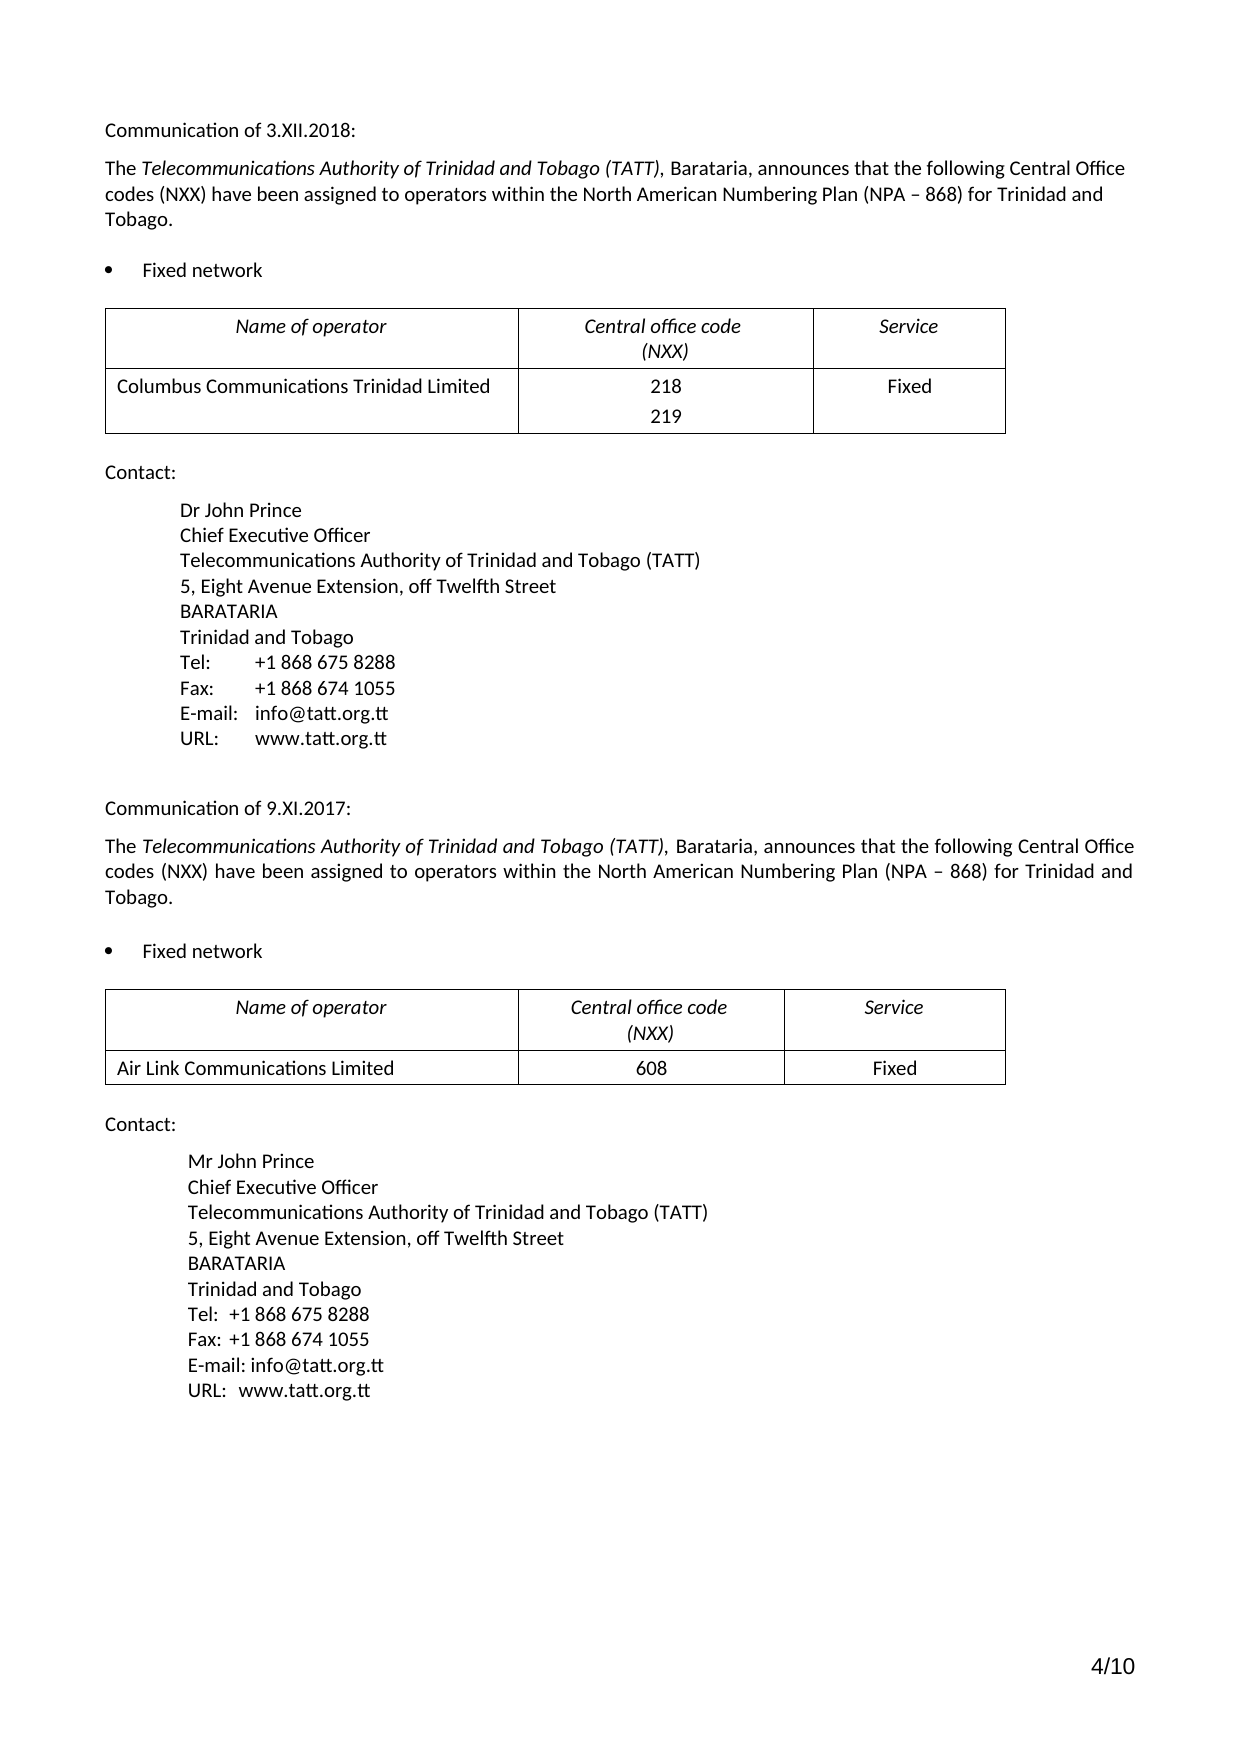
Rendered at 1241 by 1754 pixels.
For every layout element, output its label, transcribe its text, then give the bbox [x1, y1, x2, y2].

table_cell Columbus Communications Trinidad Limited [106, 369, 518, 432]
text Mr John Prince [105, 1149, 1135, 1174]
text Chief Executive Officer [105, 1174, 1135, 1199]
text Communication of 3.XII.2018: [105, 117, 1135, 143]
text Telecommunications Authority of Trinidad and Tobago (TATT) [105, 1199, 1135, 1225]
table_cell 218 219 [519, 369, 813, 432]
table_cell Air Link Communications Limited [106, 1051, 518, 1084]
table_header Name of operator [106, 309, 518, 368]
text URL: www.tatt.org.tt [105, 726, 1135, 751]
table_cell 608 [519, 1051, 784, 1084]
text URL: www.tatt.org.tt [105, 1377, 1135, 1403]
table_cell Fixed [785, 1051, 1005, 1084]
table_header Service [785, 990, 1005, 1049]
text Contact: [105, 459, 1135, 484]
text Communication of 9.XI.2017: [105, 795, 1135, 821]
table_header Central office code (NXX) [519, 990, 784, 1049]
list Fixed network [105, 257, 1135, 282]
text Tel: +1 868 675 8288 [105, 649, 1135, 675]
text Contact: [105, 1111, 1135, 1136]
text Chief Executive Officer [105, 522, 1135, 548]
text E-mail: info@tatt.org.tt [105, 700, 1135, 726]
table_cell Fixed [814, 369, 1005, 432]
table_header Name of operator [106, 990, 518, 1049]
text The Telecommunications Authority of Trinidad and Tobago (TATT), Barataria, announces that the following Central Office codes (NXX) have been assigned to operators within the North American Numbering Plan (NPA – 868) for Trinidad and Tobago. [105, 833, 1135, 909]
table_header Service [814, 309, 1005, 368]
text E-mail: info@tatt.org.tt [105, 1352, 1135, 1377]
list Fixed network [105, 935, 1135, 964]
text Telecommunications Authority of Trinidad and Tobago (TATT) [105, 548, 1135, 573]
text Trinidad and Tobago [105, 624, 1135, 649]
text 5, Eight Avenue Extension, off Twelfth Street [105, 573, 1135, 598]
text The Telecommunications Authority of Trinidad and Tobago (TATT), Barataria, announces that the following Central Office codes (NXX) have been assigned to operators within the North American Numbering Plan (NPA – 868) for Trinidad and Tobago. [105, 155, 1135, 232]
table_header Central office code (NXX) [519, 309, 813, 368]
text Trinidad and Tobago [105, 1276, 1135, 1301]
text Fax: +1 868 674 1055 [105, 1327, 1135, 1352]
text BARATARIA [105, 598, 1135, 624]
text Tel: +1 868 675 8288 [105, 1301, 1135, 1327]
text 5, Eight Avenue Extension, off Twelfth Street [105, 1225, 1135, 1250]
text BARATARIA [105, 1250, 1135, 1276]
text Dr John Prince [105, 497, 1135, 522]
text Fax: +1 868 674 1055 [105, 675, 1135, 700]
